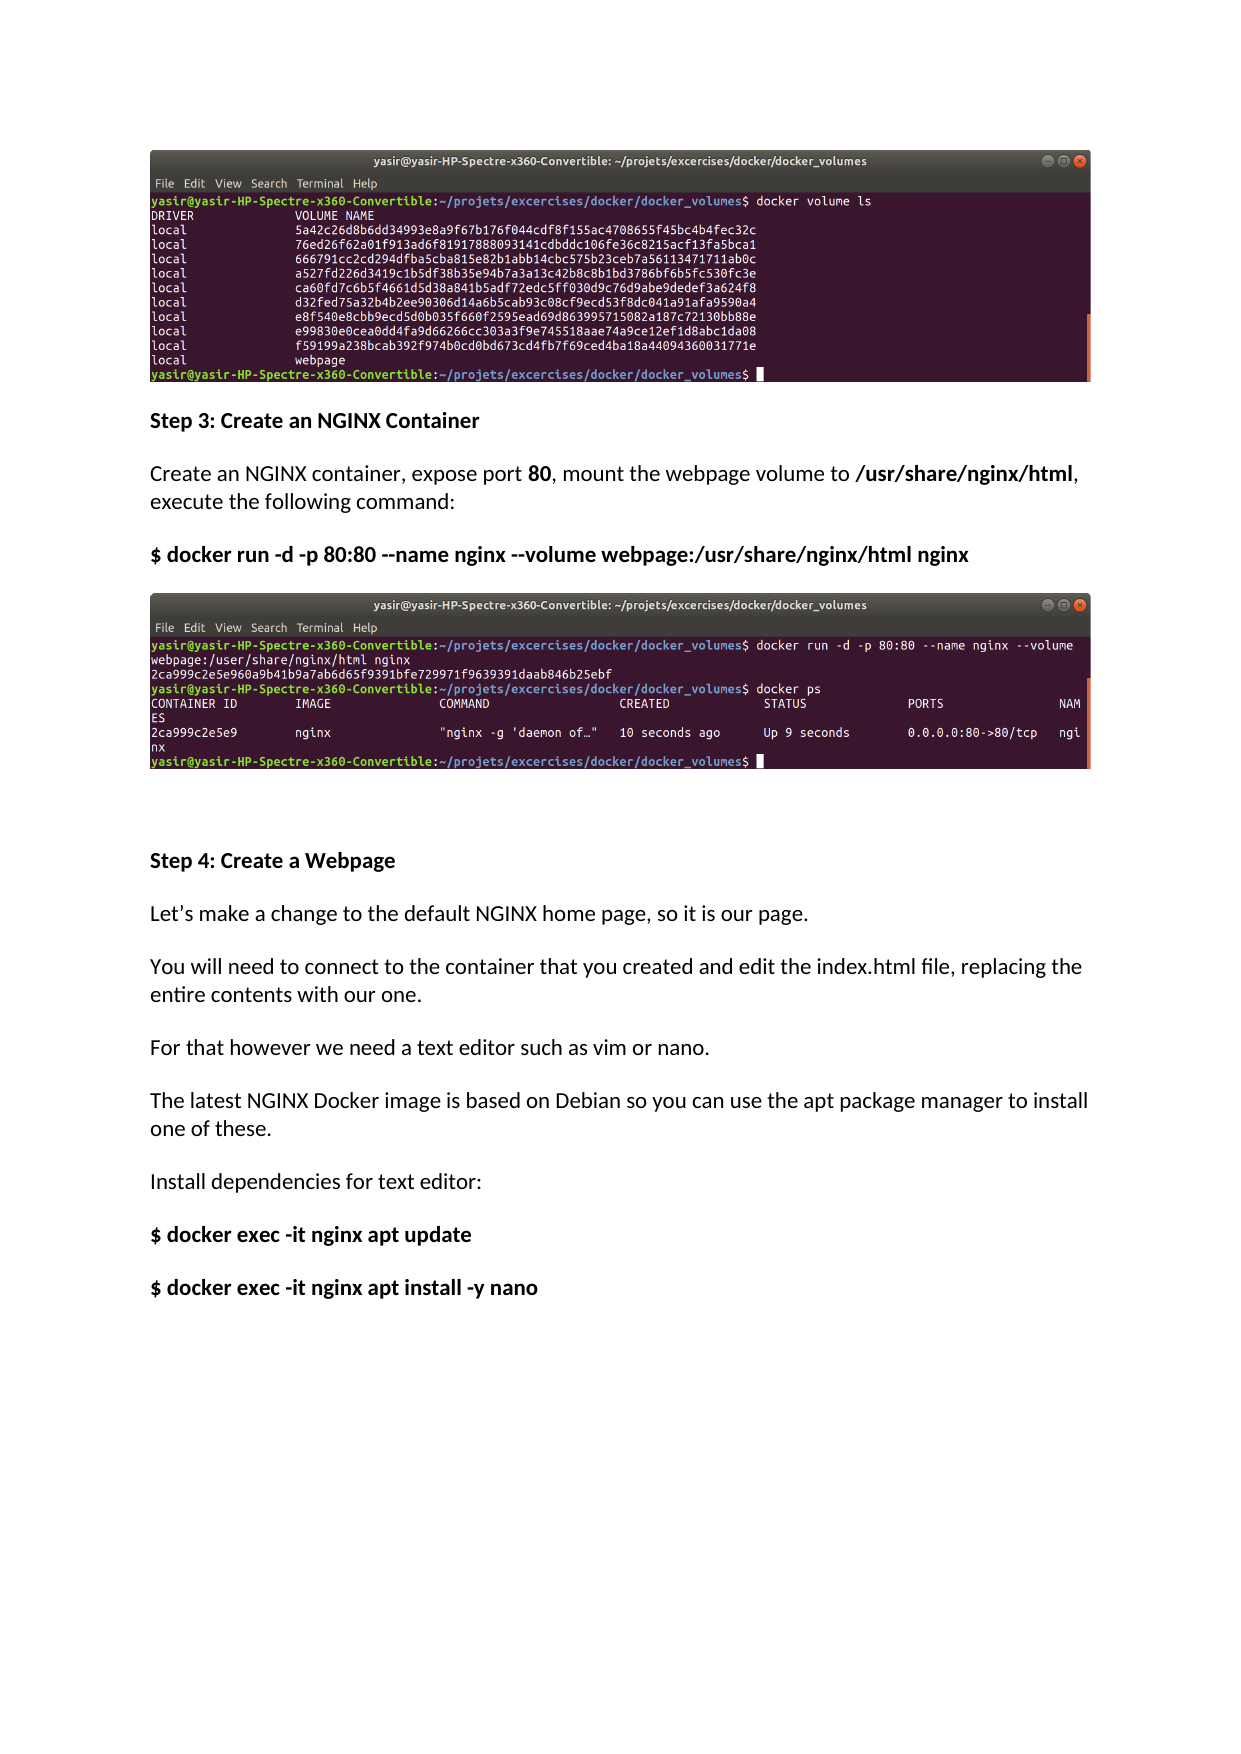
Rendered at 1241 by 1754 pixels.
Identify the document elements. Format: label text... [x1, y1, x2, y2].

text $ docker run -d -p 80:80 --name nginx --volume webpage:/usr/share/nginx/html nginx [150, 540, 1090, 568]
text Step 3: Create an NGINX Container [150, 406, 1090, 434]
text Install dependencies for text editor: [150, 1167, 1090, 1196]
picture [150, 593, 1091, 769]
text For that however we need a text editor such as vim or nano. [150, 1033, 1090, 1061]
picture [150, 150, 1091, 382]
text You will need to connect to the container that you created and edit the index.html file, replacing the entire contents with our one. [150, 952, 1090, 1008]
text Step 4: Create a Webpage [150, 846, 1090, 874]
text Let’s make a change to the default NGINX home page, so it is our page. [150, 899, 1090, 927]
text Create an NGINX container, expose port 80, mount the webpage volume to /usr/share/nginx/html, execute the following command: [150, 459, 1090, 515]
text $ docker exec -it nginx apt update [150, 1221, 1090, 1248]
text The latest NGINX Docker image is based on Debian so you can use the apt package manager to install one of these. [150, 1086, 1090, 1142]
text $ docker exec -it nginx apt install -y nano [150, 1273, 1090, 1302]
